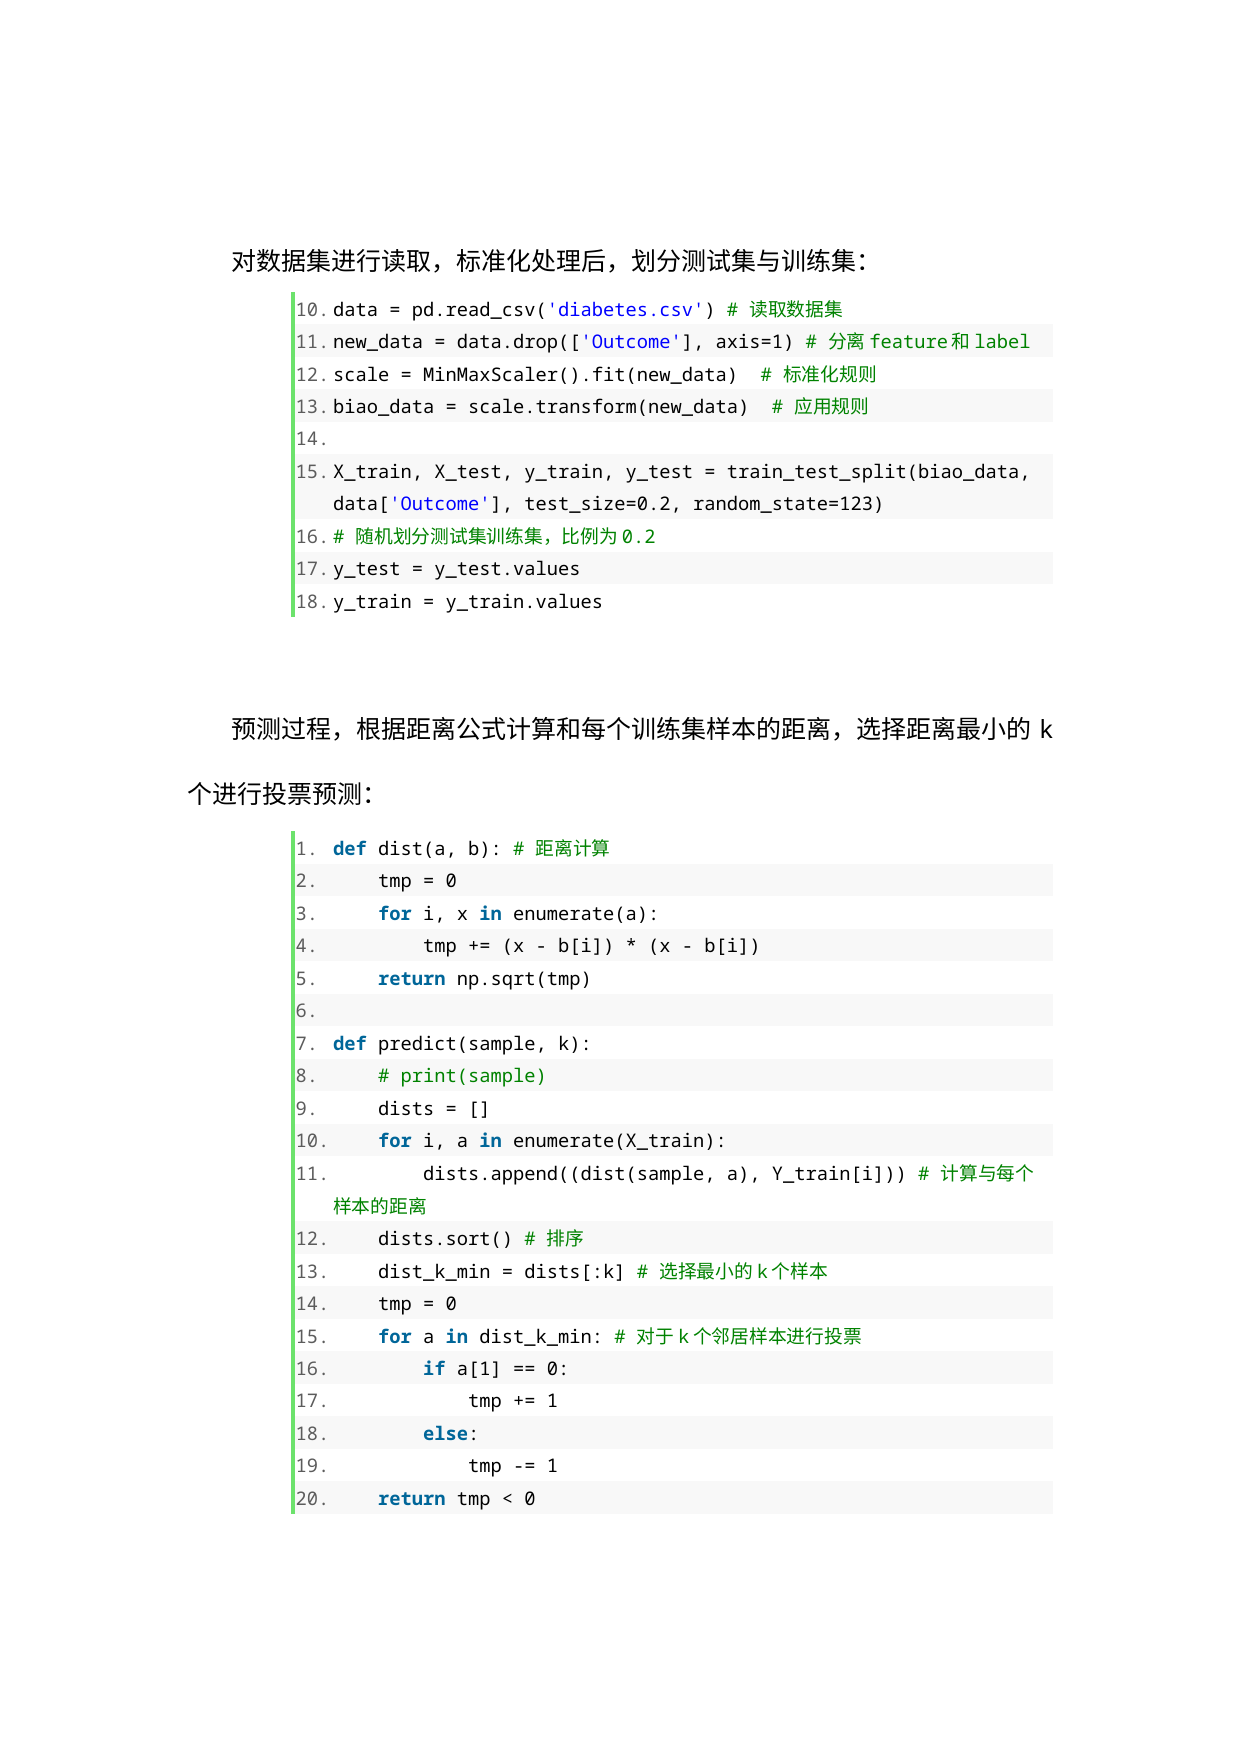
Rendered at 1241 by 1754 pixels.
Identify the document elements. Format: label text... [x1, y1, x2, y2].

list y_train = y_train.values [295, 584, 1053, 617]
list dists.sort() # 排序 [295, 1221, 1053, 1254]
list for a in dist_k_min: # 对于k个邻居样本进行投票 [295, 1319, 1053, 1351]
list y_test = y_test.values [295, 552, 1053, 584]
text 预测过程，根据距离公式计算和每个训练集样本的距离，选择距离最小的k个进行投票预测： [187, 695, 1053, 825]
list else: [295, 1416, 1053, 1449]
list X_train, X_test, y_train, y_test = train_test_split(biao_data, data['Outcome'], test_size=0.2, random_state=123) [295, 454, 1053, 519]
list def predict(sample, k): [295, 1026, 1053, 1059]
list for i, x in enumerate(a): [295, 896, 1053, 929]
list scale = MinMaxScaler().fit(new_data) # 标准化规则 [295, 357, 1053, 389]
list new_data = data.drop(['Outcome'], axis=1) # 分离feature和label [295, 324, 1053, 357]
list tmp += 1 [295, 1384, 1053, 1416]
list tmp = 0 [295, 1286, 1053, 1319]
list dist_k_min = dists[:k] # 选择最小的k个样本 [295, 1254, 1053, 1286]
list dists.append((dist(sample, a), Y_train[i])) # 计算与每个样本的距离 [295, 1156, 1053, 1221]
list return np.sqrt(tmp) [295, 961, 1053, 994]
text 对数据集进行读取，标准化处理后，划分测试集与训练集： [187, 227, 1053, 292]
list biao_data = scale.transform(new_data) # 应用规则 [295, 389, 1053, 422]
list return tmp < 0 [295, 1481, 1053, 1514]
list tmp -= 1 [295, 1449, 1053, 1481]
list dists = [] [295, 1091, 1053, 1124]
list # 随机划分测试集训练集，比例为0.2 [295, 519, 1053, 552]
list def dist(a, b): # 距离计算 [295, 831, 1053, 864]
list for i, a in enumerate(X_train): [295, 1124, 1053, 1156]
list tmp = 0 [295, 864, 1053, 896]
list if a[1] == 0: [295, 1351, 1053, 1384]
list tmp += (x - b[i]) * (x - b[i]) [295, 929, 1053, 961]
list # print(sample) [295, 1059, 1053, 1091]
list data = pd.read_csv('diabetes.csv') # 读取数据集 [295, 292, 1053, 324]
